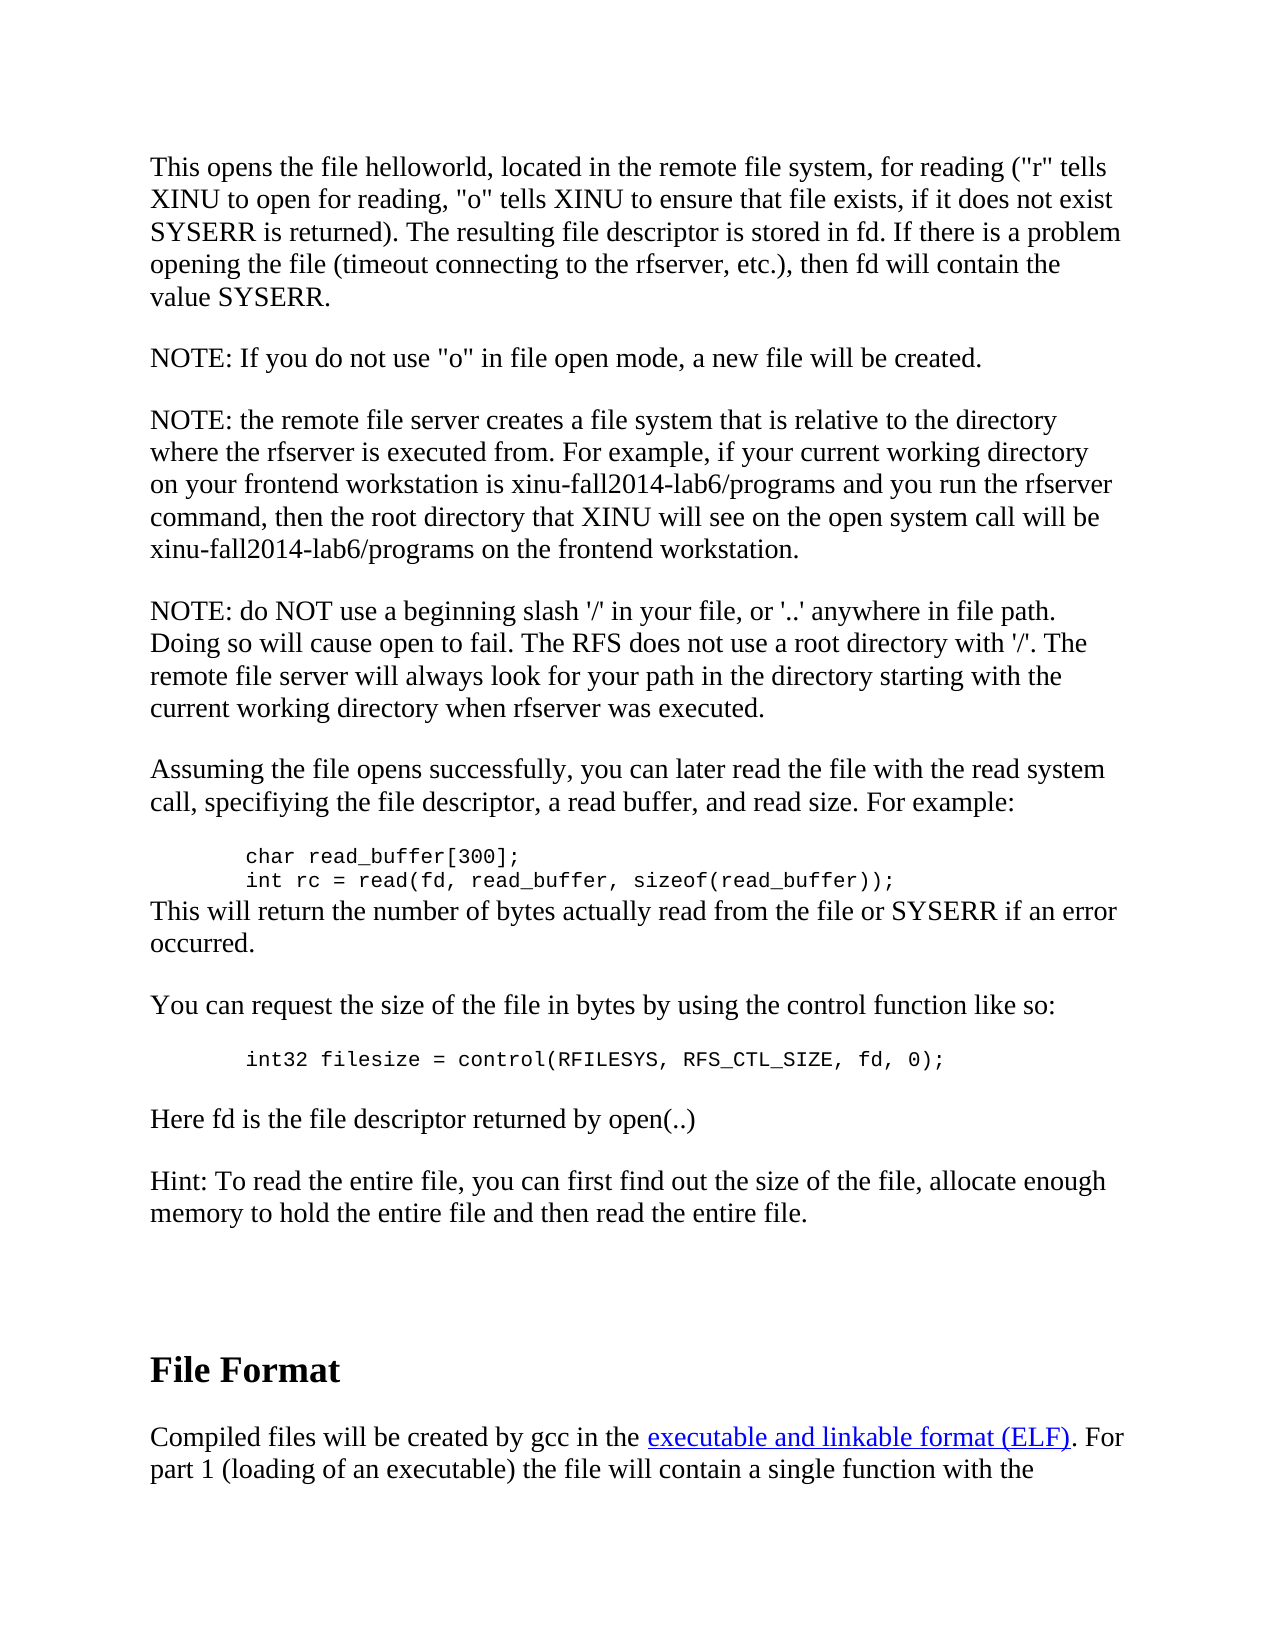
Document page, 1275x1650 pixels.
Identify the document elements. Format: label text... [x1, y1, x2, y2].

text int rc = read(fd, read_buffer, sizeof(read_buffer)); [150, 870, 1125, 894]
text Assuming the file opens successfully, you can later read the file with the read system call, specifiying the file descriptor, a read buffer, and read size. For example: [150, 753, 1125, 817]
text File Format [150, 1347, 1125, 1390]
text NOTE: the remote file server creates a file system that is relative to the directory where the rfserver is executed from. For example, if your current working directory on your frontend workstation is xinu-fall2014-lab6/programs and you run the rfserver command, then the root directory that XINU will see on the open system call will be xinu-fall2014-lab6/programs on the frontend workstation. [150, 403, 1125, 565]
text int32 filesize = control(RFILESYS, RFS_CTL_SIZE, fd, 0); [150, 1049, 1125, 1073]
text char read_buffer[300]; [150, 847, 1125, 870]
text You can request the size of the file in bytes by using the control function like so: [150, 988, 1125, 1020]
text NOTE: If you do not use "o" in file open mode, a new file will be created. [150, 341, 1125, 373]
text NOTE: do NOT use a beginning slash '/' in your file, or '..' anywhere in file path. Doing so will cause open to fail. The RFS does not use a root directory with '/'. The remote file server will always look for your path in the directory starting with the current working directory when rfserver was executed. [150, 594, 1125, 723]
text This opens the file helloworld, located in the remote file system, for reading ("r" tells XINU to open for reading, "o" tells XINU to ensure that file exists, if it does not exist SYSERR is returned). The resulting file descriptor is stored in fd. If there is a problem opening the file (timeout connecting to the rfserver, etc.), then fd will contain the value SYSERR. [150, 150, 1125, 312]
text This will return the number of bytes actually read from the file or SYSERR if an error occurred. [150, 894, 1125, 959]
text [150, 1419, 1125, 1484]
text Here fd is the file descriptor returned by open(..) [150, 1102, 1125, 1134]
text Hint: To read the entire file, you can first find out the size of the file, allocate enough memory to hold the entire file and then read the entire file. [150, 1164, 1125, 1228]
